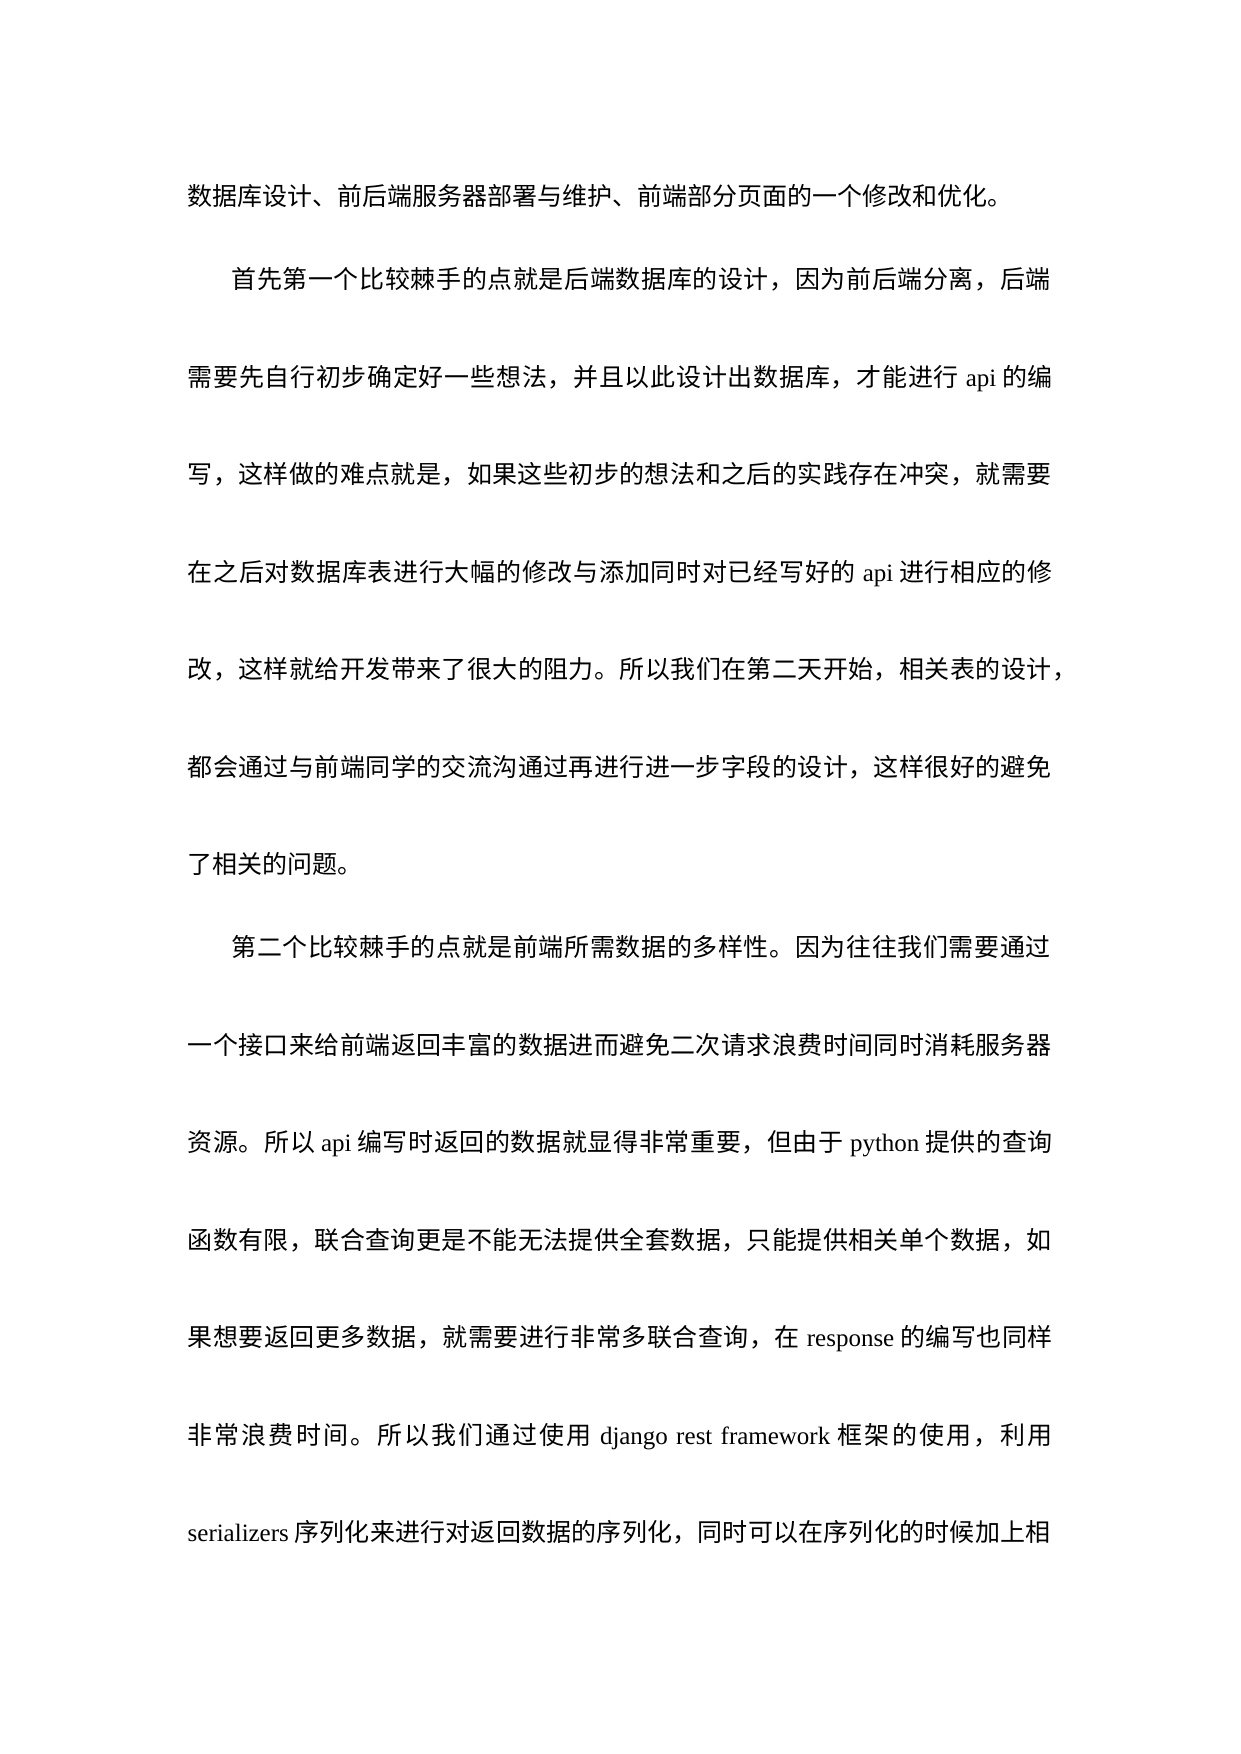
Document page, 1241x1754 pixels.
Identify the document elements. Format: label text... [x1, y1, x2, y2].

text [187, 913, 1053, 1563]
text 在本次项目中，我作为组长，负责了任务的分配、后端大部分api的编写、数据库设计、前后端服务器部署与维护、前端部分页面的一个修改和优化。 [187, 162, 1053, 227]
text 首先第一个比较棘手的点就是后端数据库的设计，因为前后端分离，后端需要先自行初步确定好一些想法，并且以此设计出数据库，才能进行api的编写，这样做的难点就是，如果这些初步的想法和之后的实践存在冲突，就需要在之后对数据库表进行大幅的修改与添加同时对已经写好的api进行相应的修改，这样就给开发带来了很大的阻力。所以我们在第二天开始，相关表的设计，都会通过与前端同学的交流沟通过再进行进一步字段的设计，这样很好的避免了相关的问题。 [187, 245, 1053, 895]
